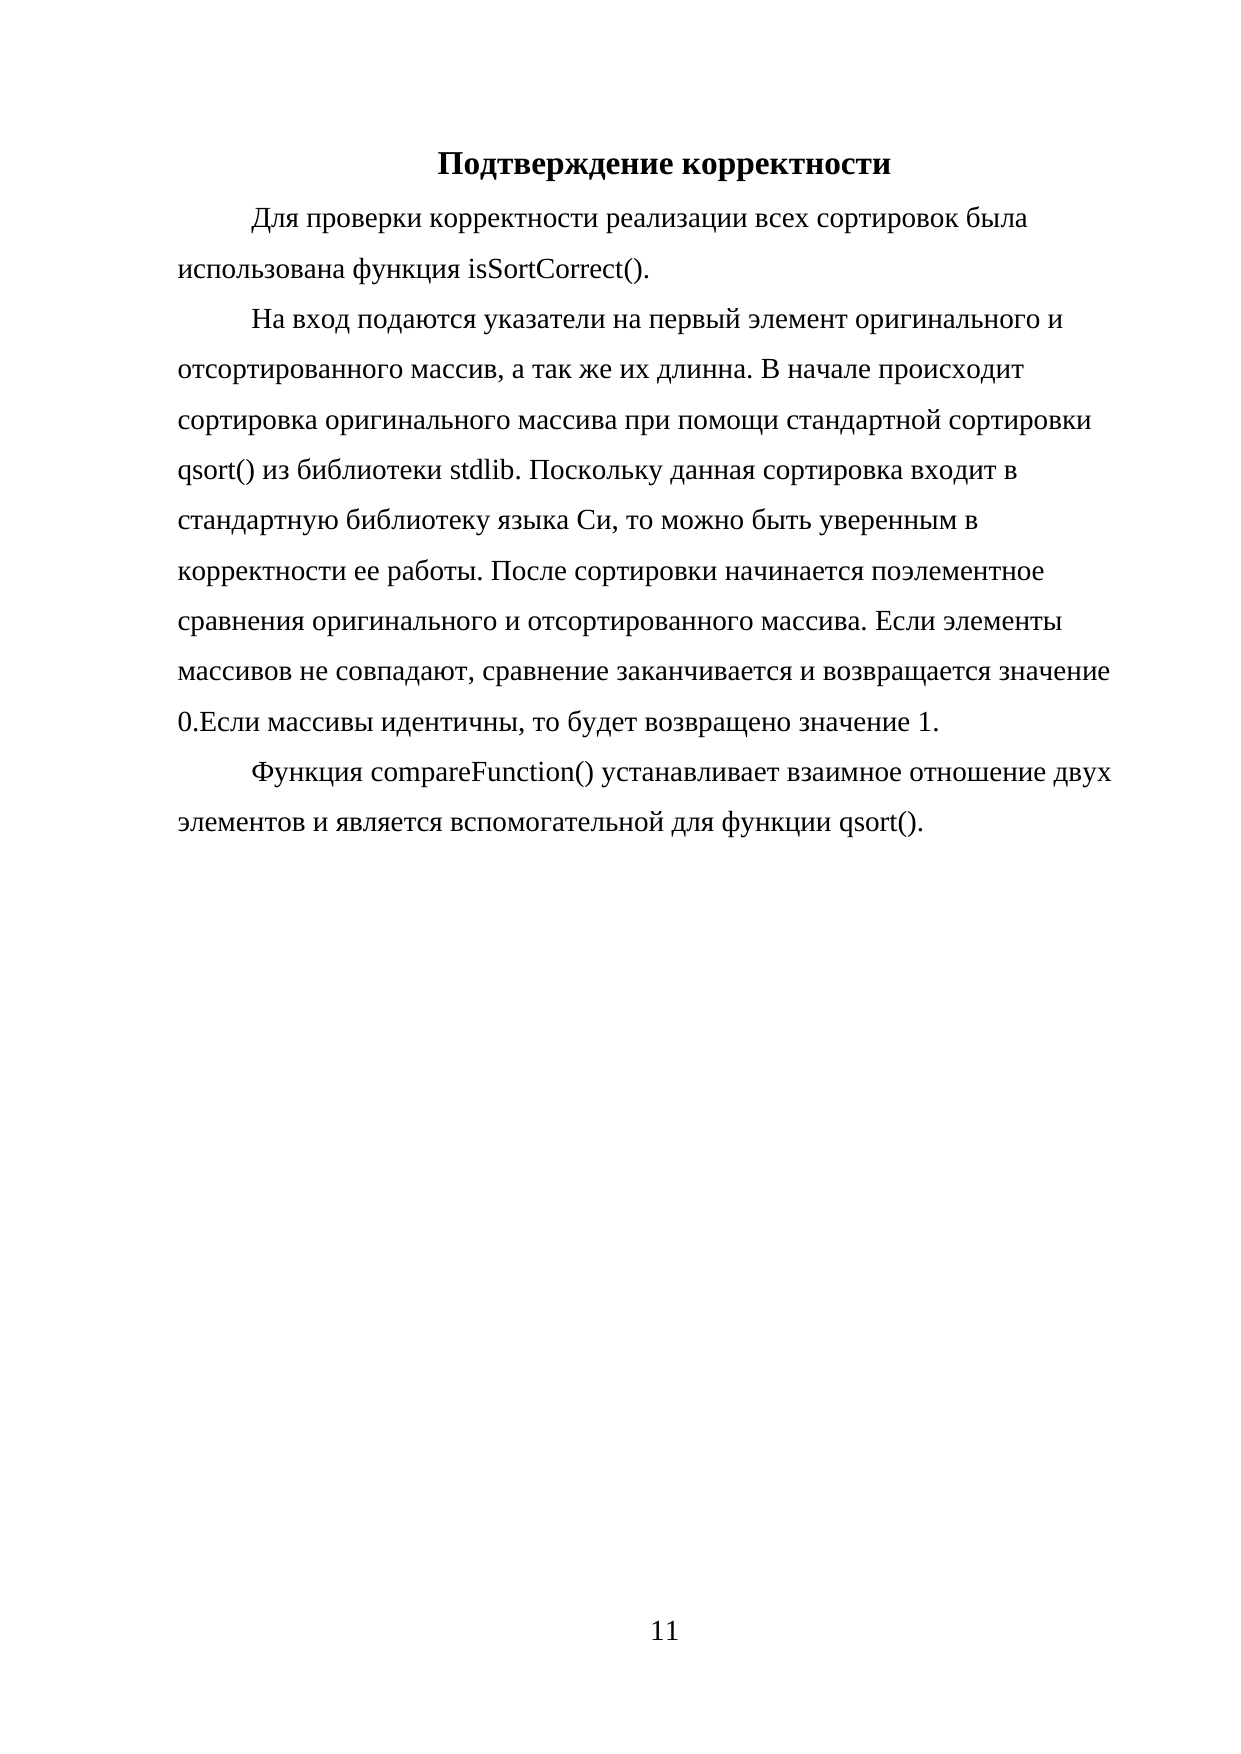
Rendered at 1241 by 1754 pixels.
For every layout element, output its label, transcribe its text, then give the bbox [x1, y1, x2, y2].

subtitle Подтверждение корректности [177, 143, 1152, 181]
text На вход подаются указатели на первый элемент оригинального и отсортированного массив, а так же их длинна. В начале происходит сортировка оригинального массива при помощи стандартной сортировки qsort() из библиотеки stdlib. Поскольку данная сортировка входит в стандартную библиотеку языка Си, то можно быть уверенным в корректности ее работы. После сортировки начинается поэлементное сравнения оригинального и отсортированного массива. Если элементы массивов не совпадают, сравнение заканчивается и возвращается значение 0.Если массивы идентичны, то будет возвращено значение 1. [177, 301, 1152, 737]
text Для проверки корректности реализации всех сортировок была использована функция isSortCorrect(). [177, 201, 1152, 284]
text Функция compareFunction() устанавливает взаимное отношение двух элементов и является вспомогательной для функции qsort(). [177, 754, 1152, 838]
